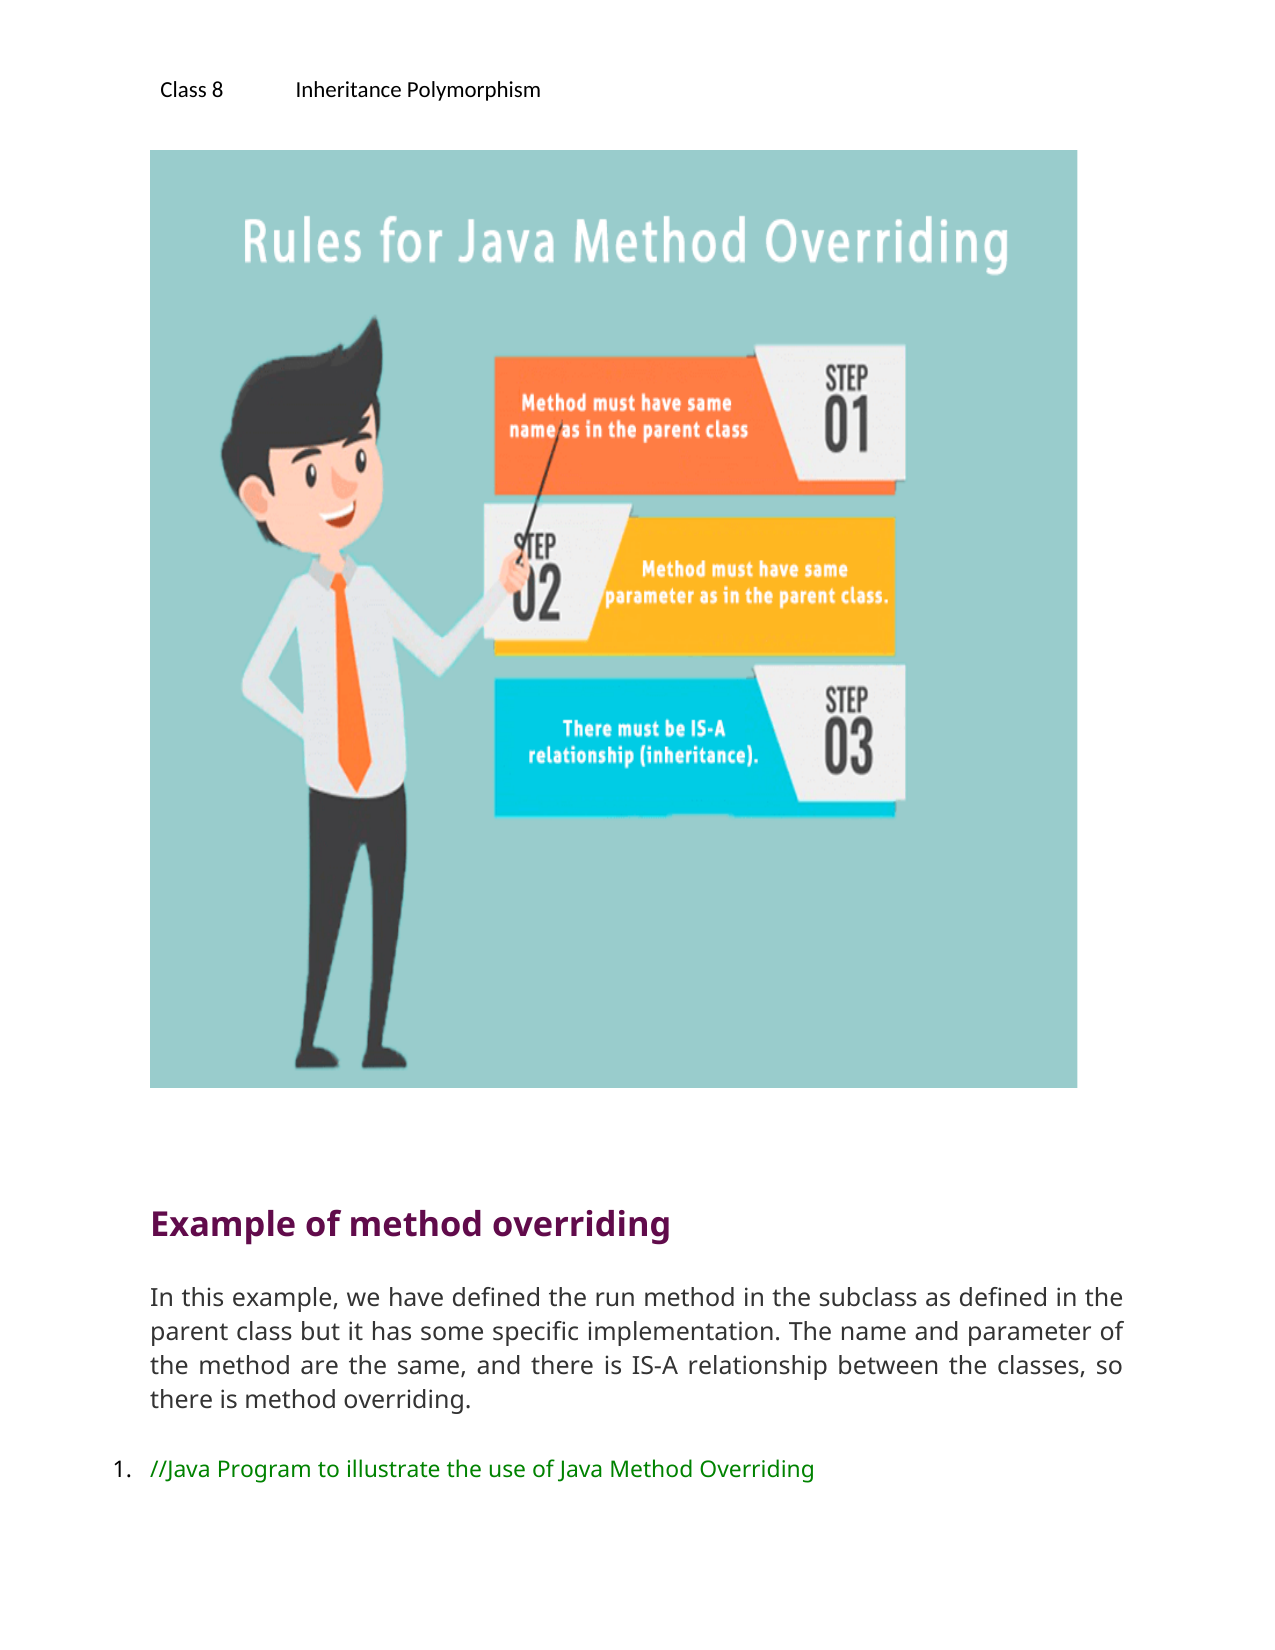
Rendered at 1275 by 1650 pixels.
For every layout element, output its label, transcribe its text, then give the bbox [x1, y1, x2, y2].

list //Java Program to illustrate the use of Java Method Overriding [112, 1445, 1125, 1484]
subtitle Example of method overriding [150, 1200, 1125, 1247]
text In this example, we have defined the run method in the subclass as defined in the parent class but it has some specific implementation. The name and parameter of the method are the same, and there is IS-A relationship between the classes, so there is method overriding. [150, 1280, 1125, 1416]
picture [150, 150, 1078, 1088]
